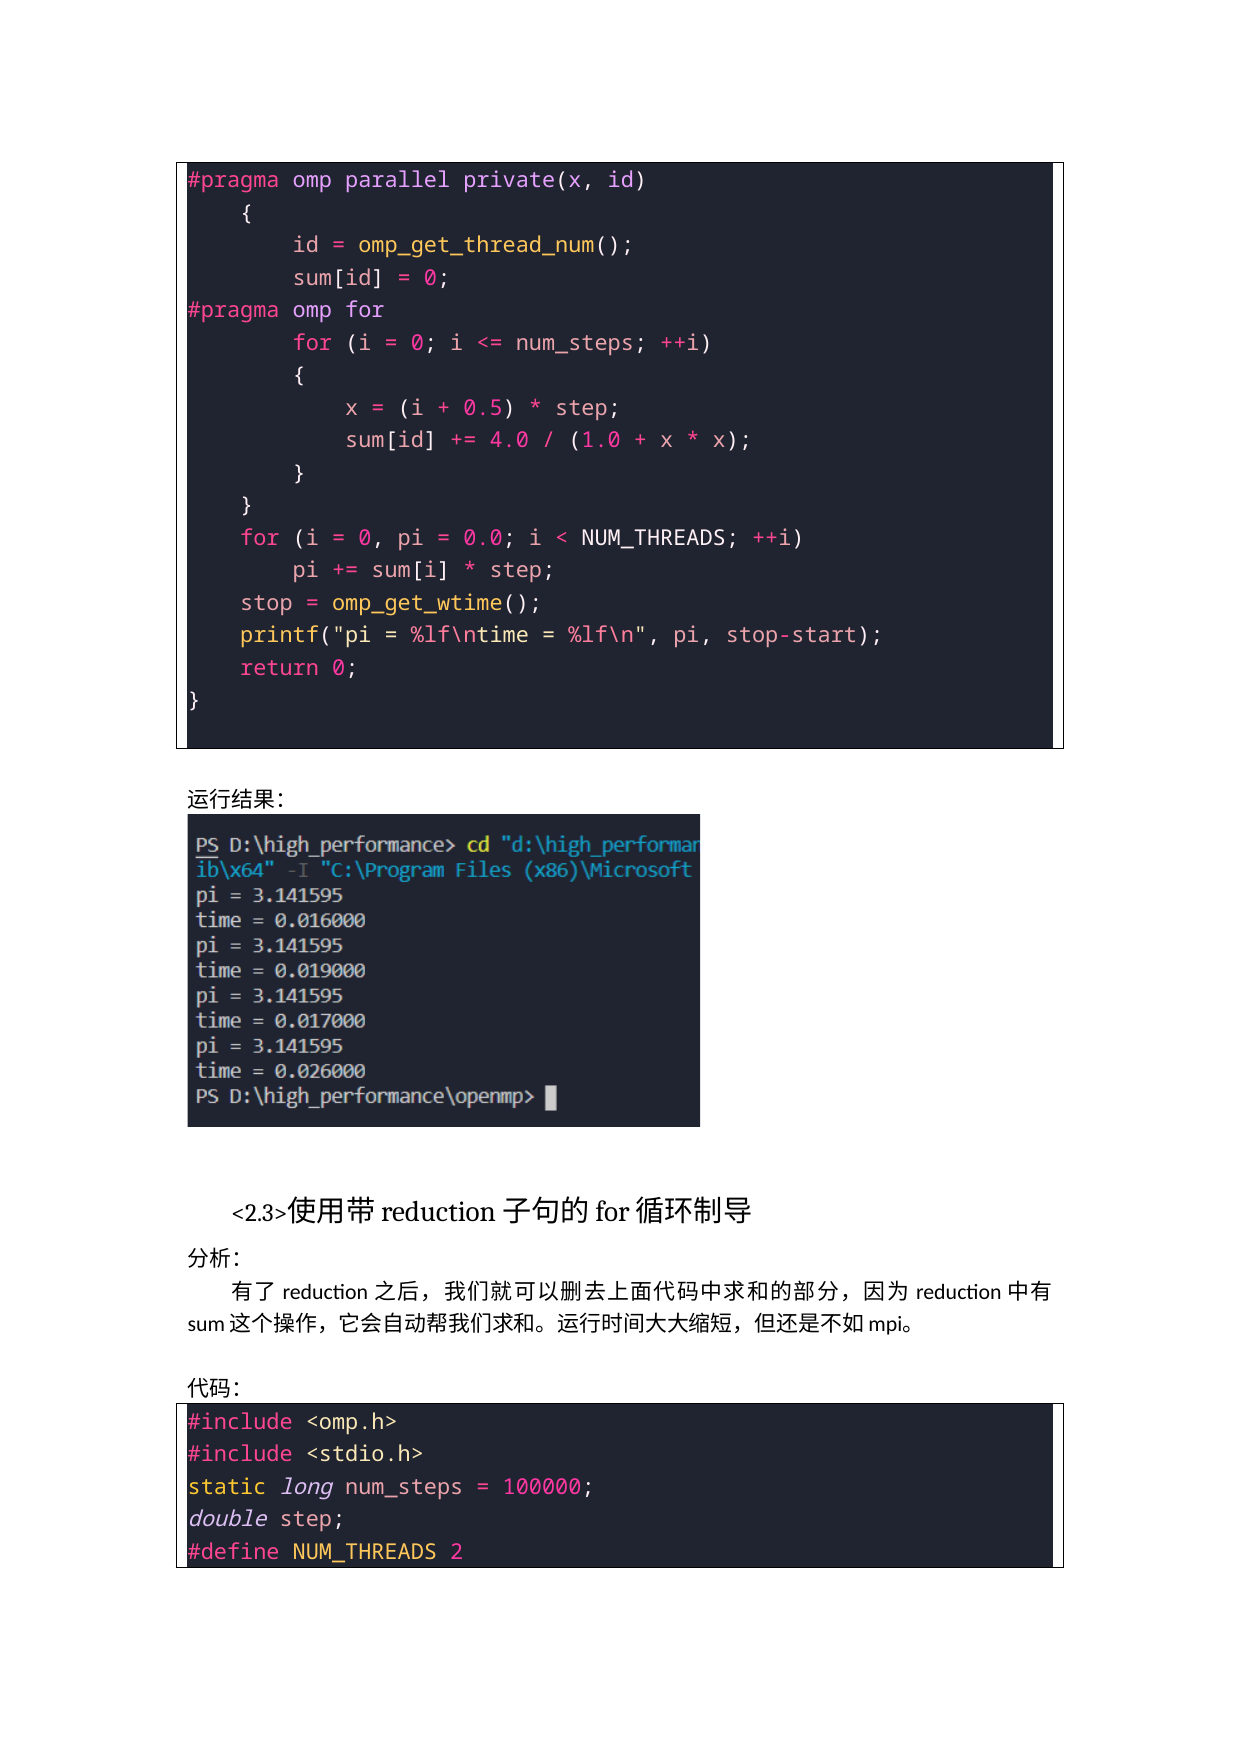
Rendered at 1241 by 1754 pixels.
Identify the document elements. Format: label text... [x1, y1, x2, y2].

text 运行结果： [187, 782, 1053, 814]
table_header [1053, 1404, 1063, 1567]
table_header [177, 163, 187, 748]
text 代码： [187, 1371, 1053, 1403]
text 分析： [187, 1241, 1053, 1273]
text 有了reduction之后，我们就可以删去上面代码中求和的部分，因为reduction中有sum这个操作，它会自动帮我们求和。运行时间大大缩短，但还是不如mpi。 [187, 1273, 1053, 1338]
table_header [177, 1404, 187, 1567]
picture [187, 814, 700, 1127]
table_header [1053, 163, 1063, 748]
subtitle <2.3>使用带reduction子句的for循环制导 [187, 1176, 1053, 1241]
